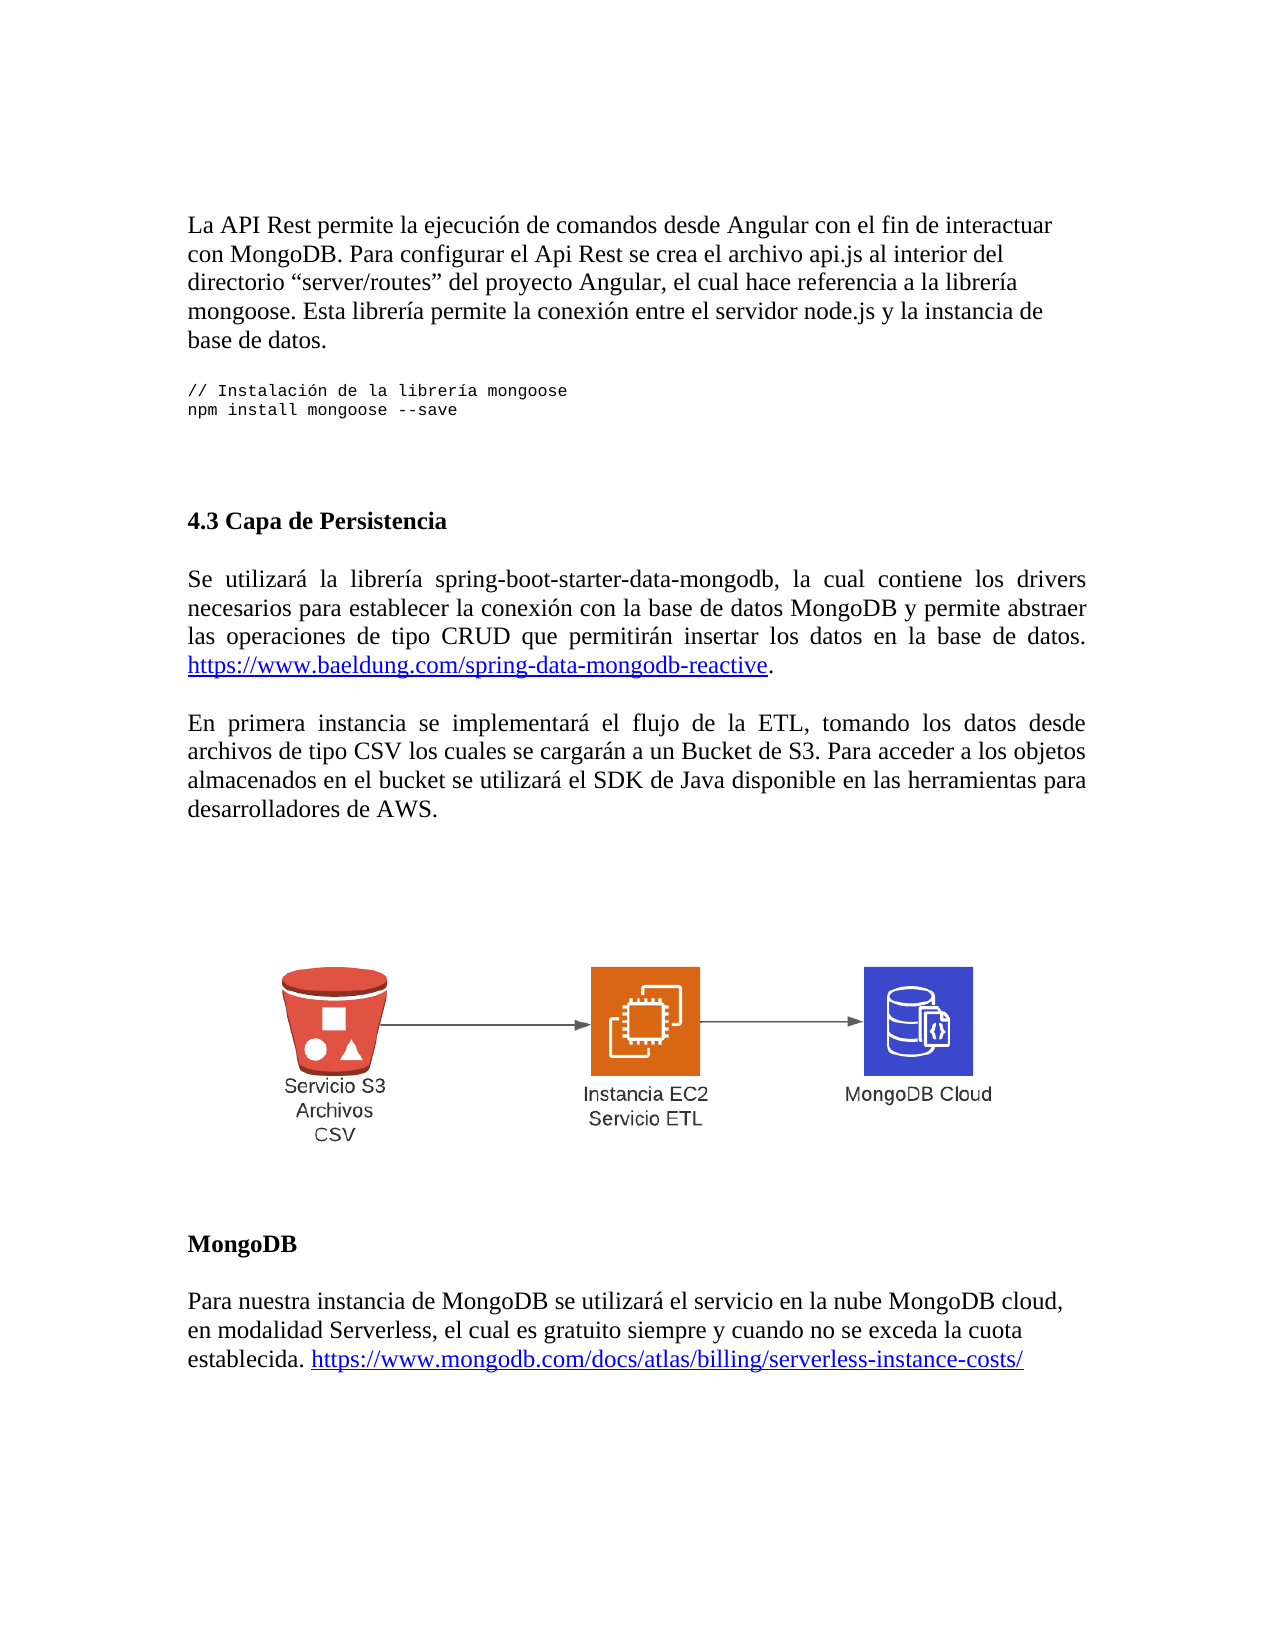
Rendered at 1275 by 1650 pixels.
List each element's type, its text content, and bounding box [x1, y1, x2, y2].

text npm install mongoose --save [187, 401, 1087, 420]
subtitle 4.3 Capa de Persistencia [187, 506, 1087, 535]
text La API Rest permite la ejecución de comandos desde Angular con el fin de interactuar con MongoDB. Para configurar el Api Rest se crea el archivo api.js al interior del directorio “server/routes” del proyecto Angular, el cual hace referencia a la librería mongoose. Esta librería permite la conexión entre el servidor node.js y la instancia de base de datos. [187, 210, 1087, 354]
text Para nuestra instancia de MongoDB se utilizará el servicio en la nube MongoDB cloud, en modalidad Serverless, el cual es gratuito siempre y cuando no se exceda la cuota establecida. https://www.mongodb.com/docs/atlas/billing/serverless-instance-costs/ [187, 1286, 1087, 1372]
picture [227, 937, 1049, 1172]
text // Instalación de la librería mongoose [187, 382, 1087, 401]
text MongoDB [187, 1229, 1087, 1257]
text Se utilizará la librería spring-boot-starter-data-mongodb, la cual contiene los drivers necesarios para establecer la conexión con la base de datos MongoDB y permite abstraer las operaciones de tipo CRUD que permitirán insertar los datos en la base de datos. https://www.baeldung.com/spring-data-mongodb-reactive. [187, 564, 1087, 679]
text En primera instancia se implementará el flujo de la ETL, tomando los datos desde archivos de tipo CSV los cuales se cargarán a un Bucket de S3. Para acceder a los objetos almacenados en el bucket se utilizará el SDK de Java disponible en las herramientas para desarrolladores de AWS. [187, 708, 1087, 823]
